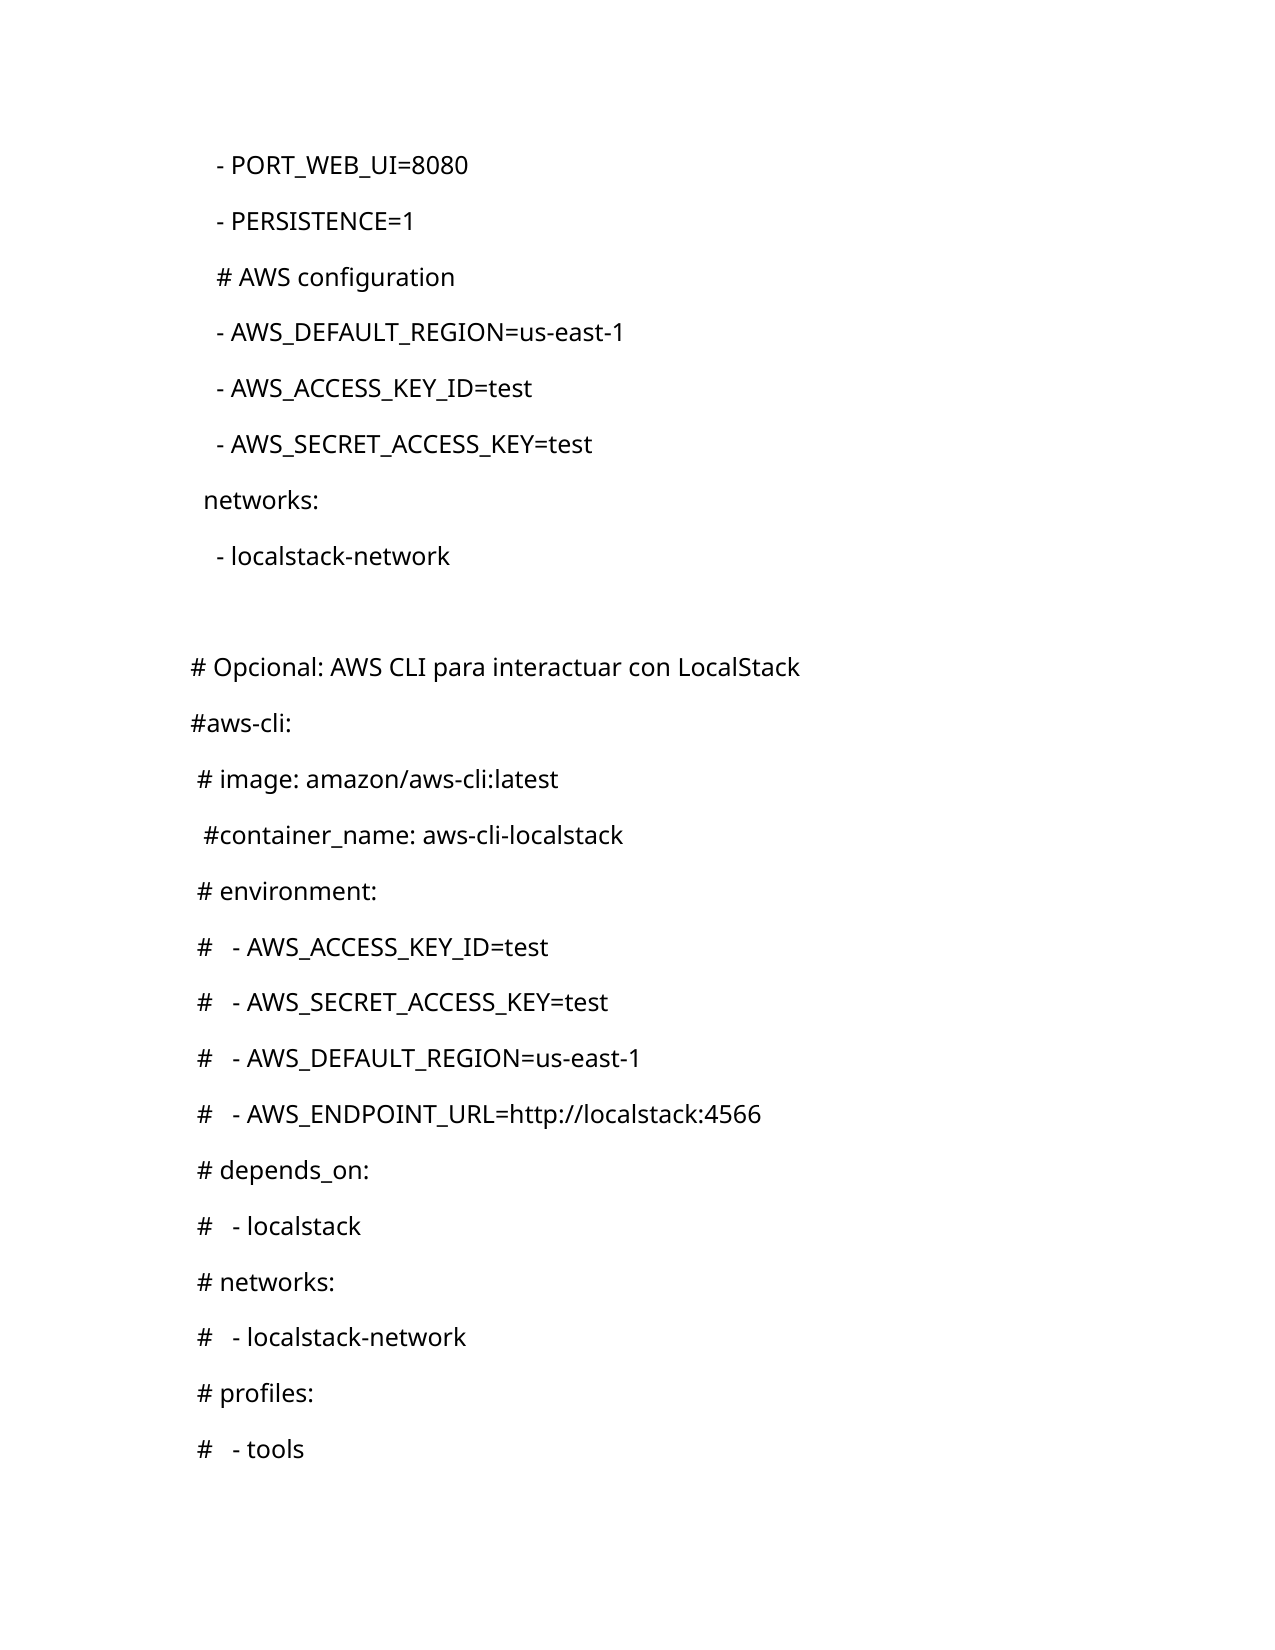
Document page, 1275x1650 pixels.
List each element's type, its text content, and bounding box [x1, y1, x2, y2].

text - PERSISTENCE=1 [177, 203, 1098, 237]
text # - AWS_ACCESS_KEY_ID=test [177, 929, 1098, 963]
text networks: [177, 483, 1098, 517]
text # - AWS_DEFAULT_REGION=us-east-1 [177, 1041, 1098, 1075]
text # networks: [177, 1264, 1098, 1298]
text # - localstack [177, 1208, 1098, 1242]
text #container_name: aws-cli-localstack [177, 818, 1098, 852]
text # profiles: [177, 1376, 1098, 1410]
text - localstack-network [177, 538, 1098, 572]
text # environment: [177, 873, 1098, 907]
text # Opcional: AWS CLI para interactuar con LocalStack [177, 650, 1098, 684]
text # - localstack-network [177, 1320, 1098, 1354]
text # - tools [177, 1432, 1098, 1466]
text - PORT_WEB_UI=8080 [177, 148, 1098, 182]
text # depends_on: [177, 1153, 1098, 1187]
text - AWS_ACCESS_KEY_ID=test [177, 371, 1098, 405]
text # - AWS_ENDPOINT_URL=http://localstack:4566 [177, 1097, 1098, 1131]
text #aws-cli: [177, 706, 1098, 740]
text # - AWS_SECRET_ACCESS_KEY=test [177, 985, 1098, 1019]
text # AWS configuration [177, 259, 1098, 293]
text - AWS_DEFAULT_REGION=us-east-1 [177, 315, 1098, 349]
text - AWS_SECRET_ACCESS_KEY=test [177, 427, 1098, 461]
text # image: amazon/aws-cli:latest [177, 762, 1098, 796]
